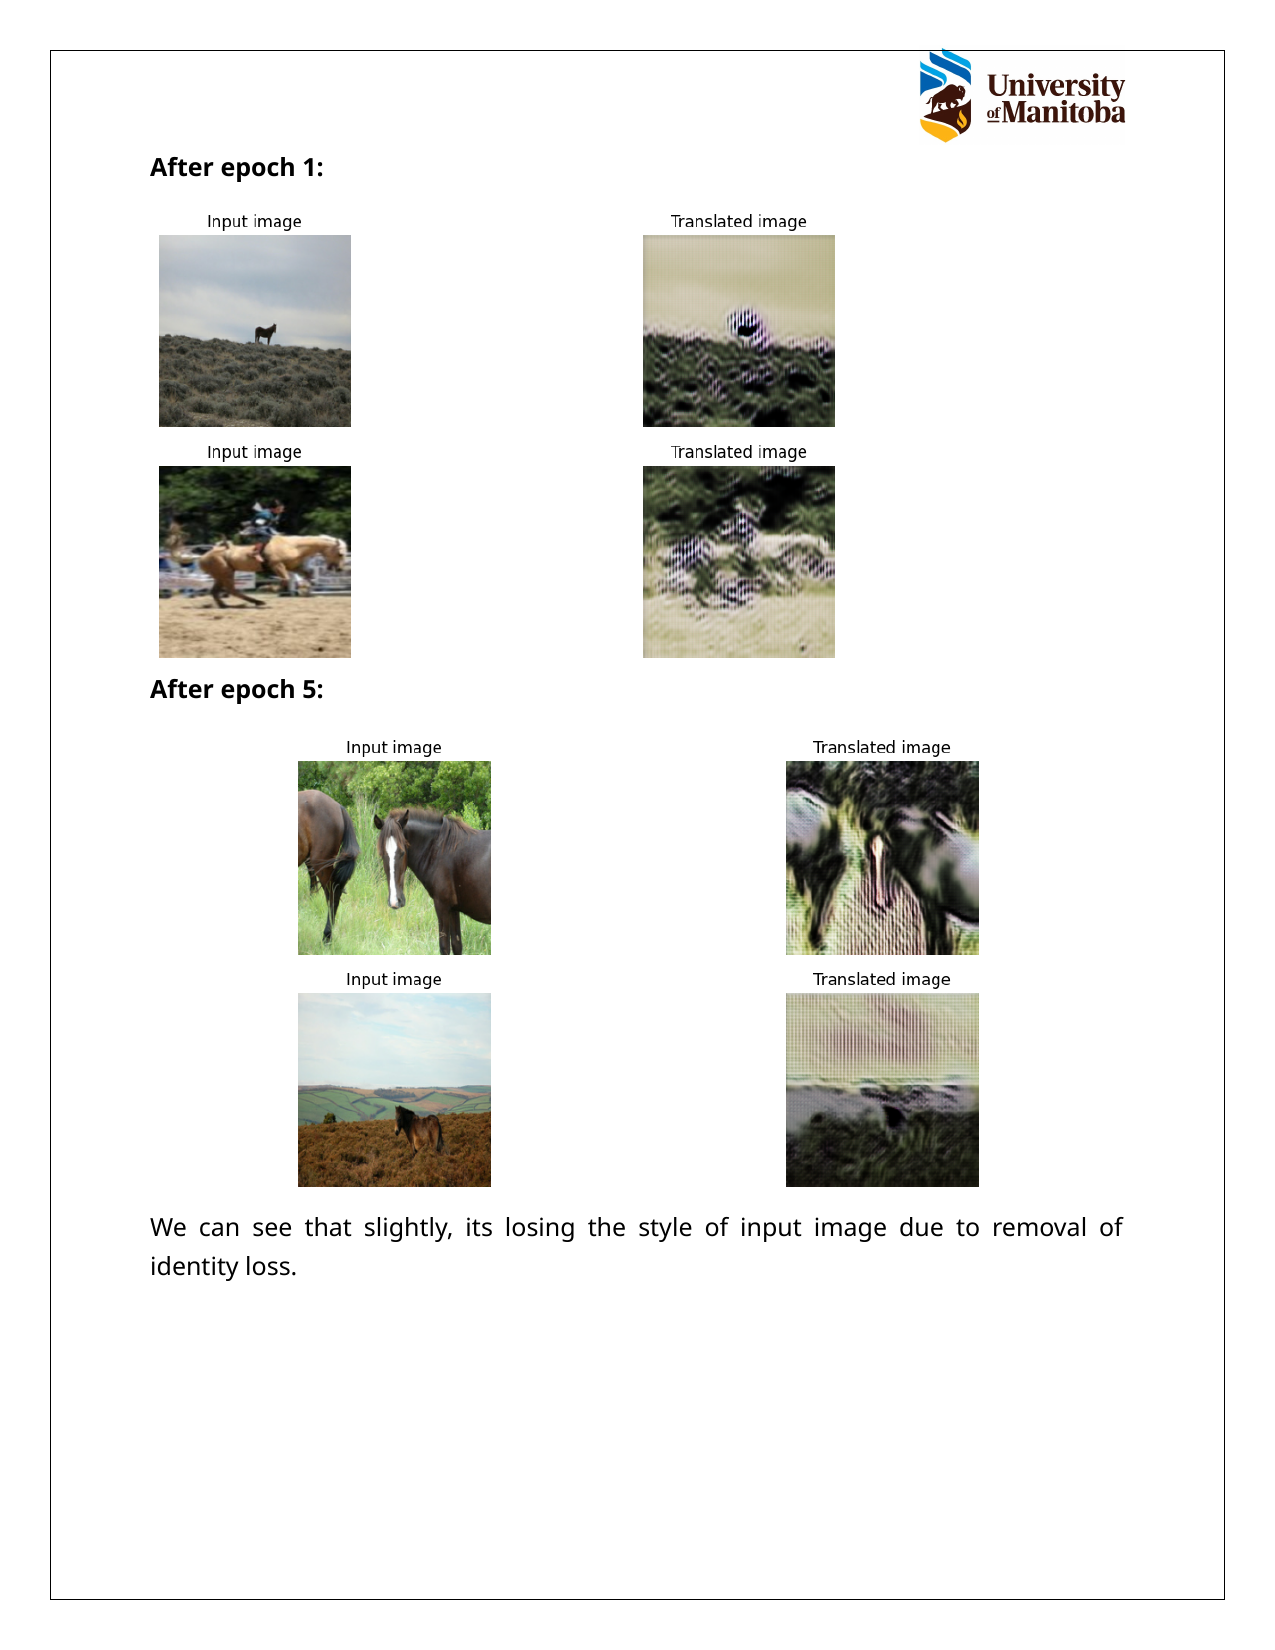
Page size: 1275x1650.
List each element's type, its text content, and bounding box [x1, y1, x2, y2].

picture [918, 45, 1125, 50]
picture [290, 727, 985, 1188]
picture [150, 205, 844, 667]
picture [918, 51, 1125, 145]
text After epoch 1: [150, 150, 1125, 184]
text We can see that slightly, its losing the style of input image due to removal of identity loss. [150, 1210, 1125, 1283]
